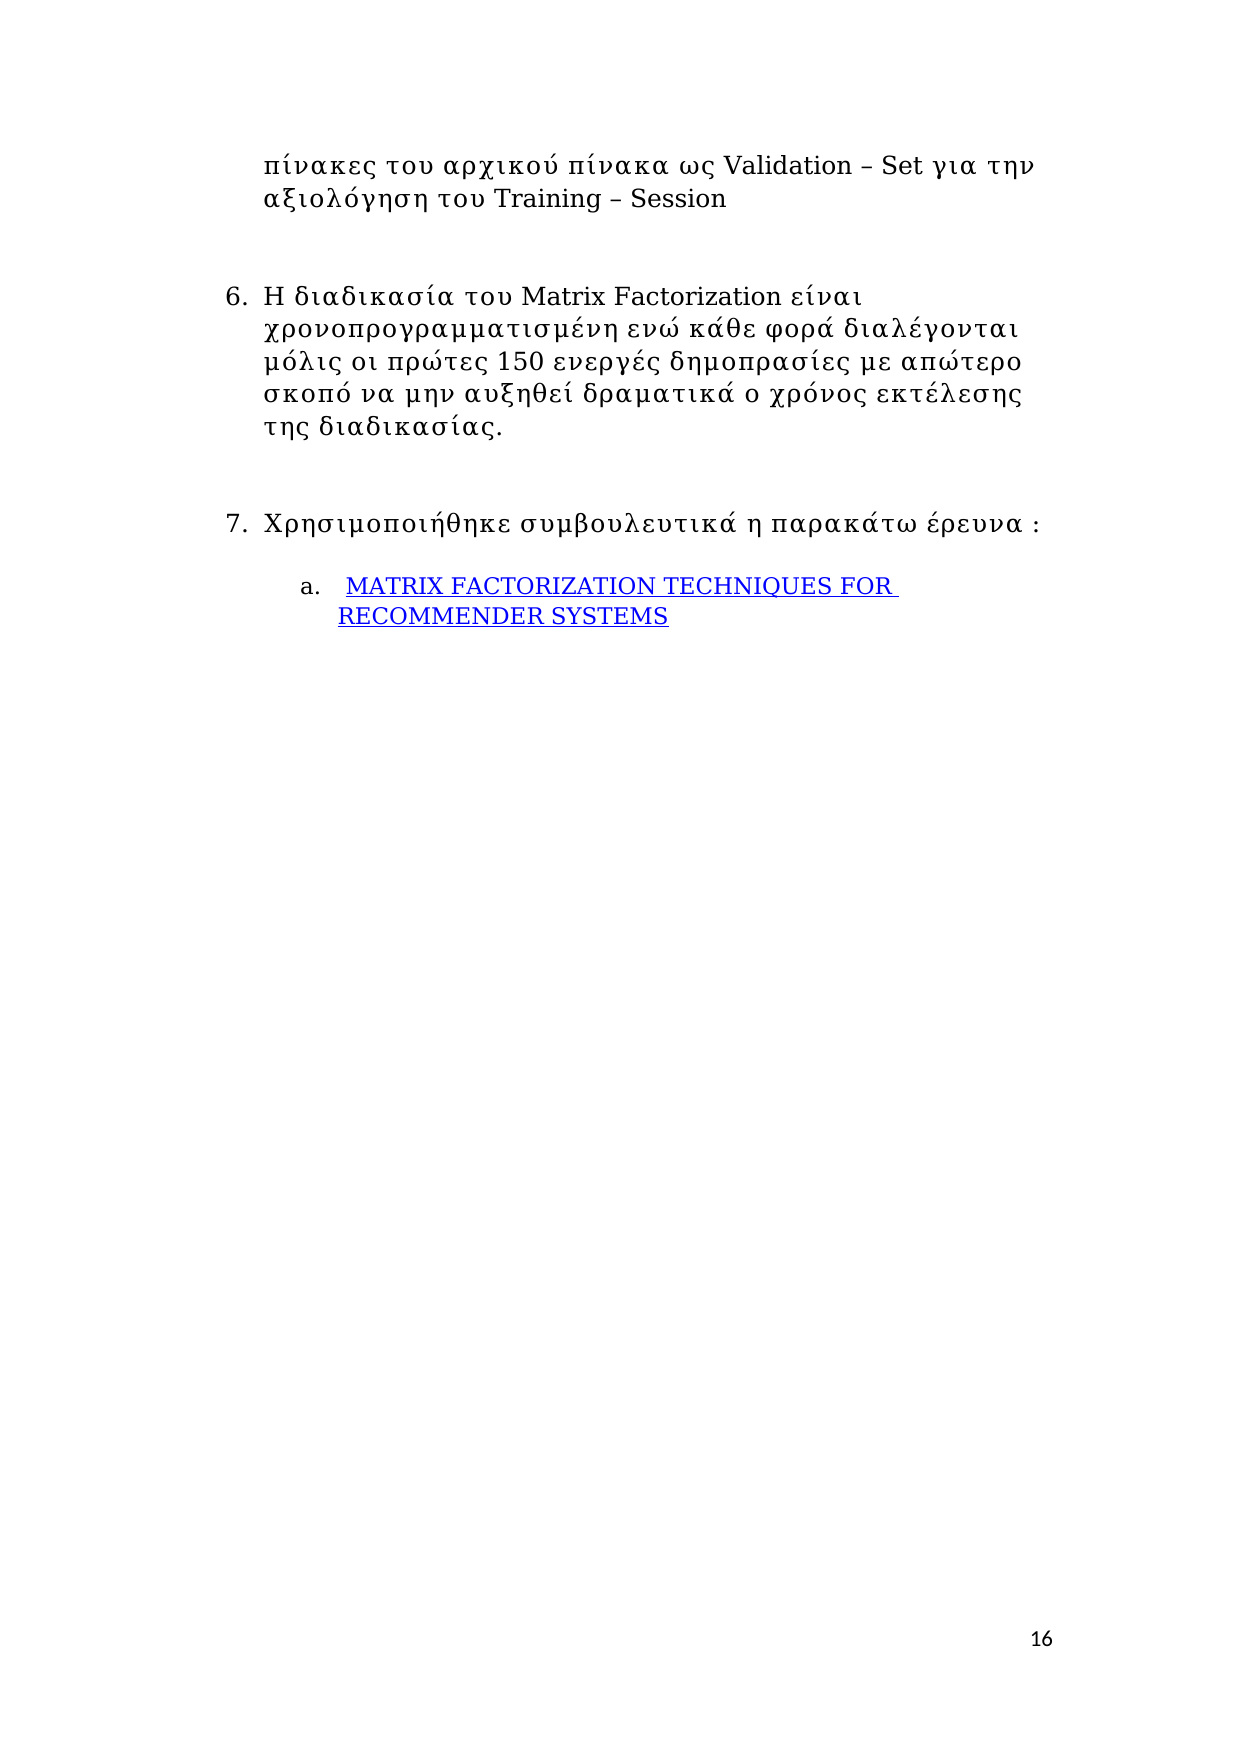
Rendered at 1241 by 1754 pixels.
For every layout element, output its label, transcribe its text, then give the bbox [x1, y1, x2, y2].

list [225, 150, 1053, 212]
list MATRIX FACTORIZATION TECHNIQUES FOR RECOMMENDER SYSTEMS [300, 572, 1053, 629]
list Χρησιμοποιήθηκε συμβουλευτικά η παρακάτω έρευνα : [225, 507, 1053, 537]
list Η διαδικασία του Matrix Factorization είναι χρονοπρογραμματισμένη ενώ κάθε φορά διαλέγονται μόλις οι πρώτες 150 ενεργές δημοπρασίες με απώτερο σκοπό να μην αυξηθεί δραματικά ο χρόνος εκτέλεσης της διαδικασίας. [225, 281, 1053, 440]
